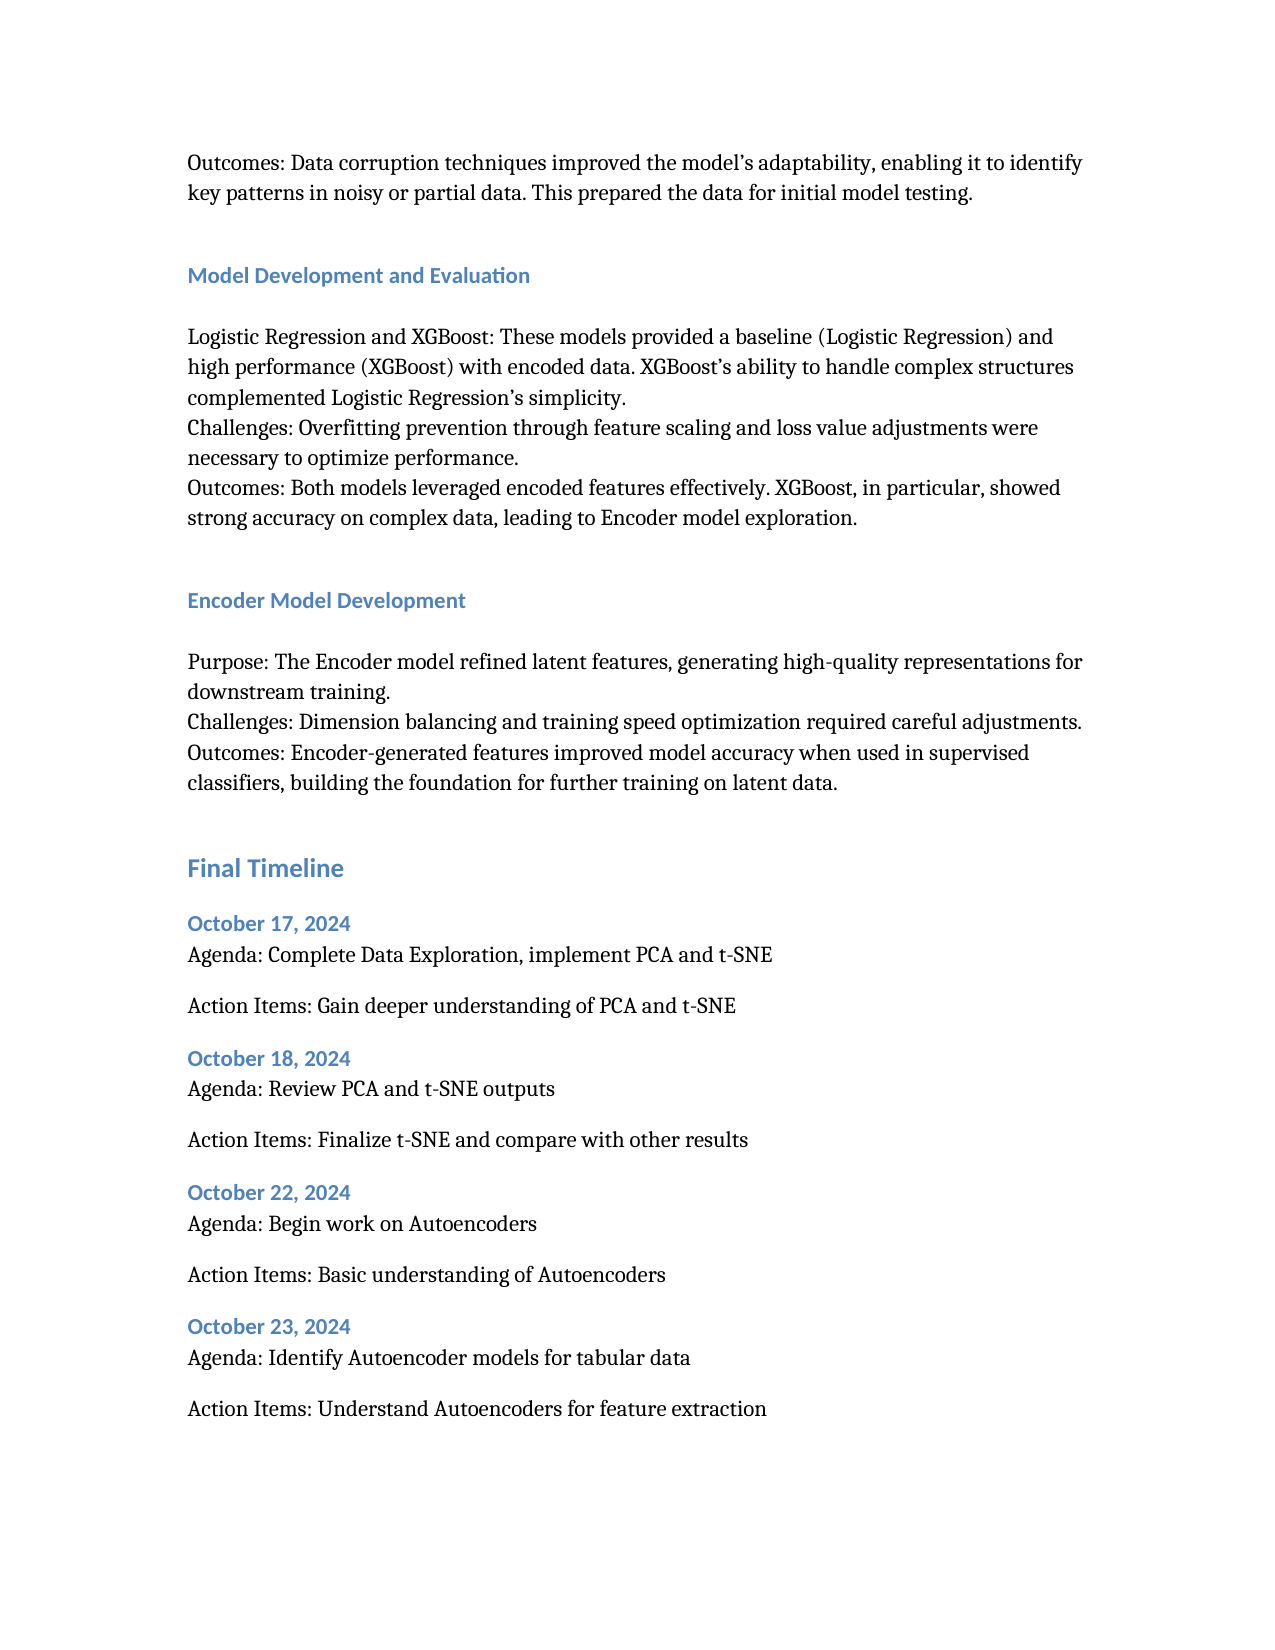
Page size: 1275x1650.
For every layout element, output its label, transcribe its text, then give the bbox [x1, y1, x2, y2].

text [187, 150, 1087, 237]
text Action Items: Basic understanding of Autoencoders [187, 1261, 1087, 1288]
subtitle October 23, 2024 [187, 1312, 1087, 1340]
text Agenda: Complete Data Exploration, implement PCA and t-SNE [187, 942, 1087, 968]
text Action Items: Understand Autoencoders for feature extraction [187, 1396, 1087, 1422]
text Purpose: The Encoder model refined latent features, generating high-quality representations for downstream training. Challenges: Dimension balancing and training speed optimization required careful adjustments. Outcomes: Encoder-generated features improved model accuracy when used in supervised classifiers, building the foundation for further training on latent data. [187, 618, 1087, 826]
text Action Items: Finalize t-SNE and compare with other results [187, 1127, 1087, 1153]
subtitle Model Development and Evaluation [187, 261, 1087, 289]
subtitle October 17, 2024 [187, 909, 1087, 938]
subtitle Encoder Model Development [187, 586, 1087, 614]
text Agenda: Review PCA and t-SNE outputs [187, 1076, 1087, 1102]
text Action Items: Gain deeper understanding of PCA and t-SNE [187, 993, 1087, 1019]
text Logistic Regression and XGBoost: These models provided a baseline (Logistic Regression) and high performance (XGBoost) with encoded data. XGBoost’s ability to handle complex structures complemented Logistic Regression’s simplicity. Challenges: Overfitting prevention through feature scaling and loss value adjustments were necessary to optimize performance. Outcomes: Both models leveraged encoded features effectively. XGBoost, in particular, showed strong accuracy on complex data, leading to Encoder model exploration. [187, 294, 1087, 562]
subtitle October 22, 2024 [187, 1178, 1087, 1206]
text Agenda: Identify Autoencoder models for tabular data [187, 1344, 1087, 1371]
subtitle Final Timeline [187, 851, 1087, 884]
subtitle October 18, 2024 [187, 1044, 1087, 1072]
text Agenda: Begin work on Autoencoders [187, 1210, 1087, 1237]
